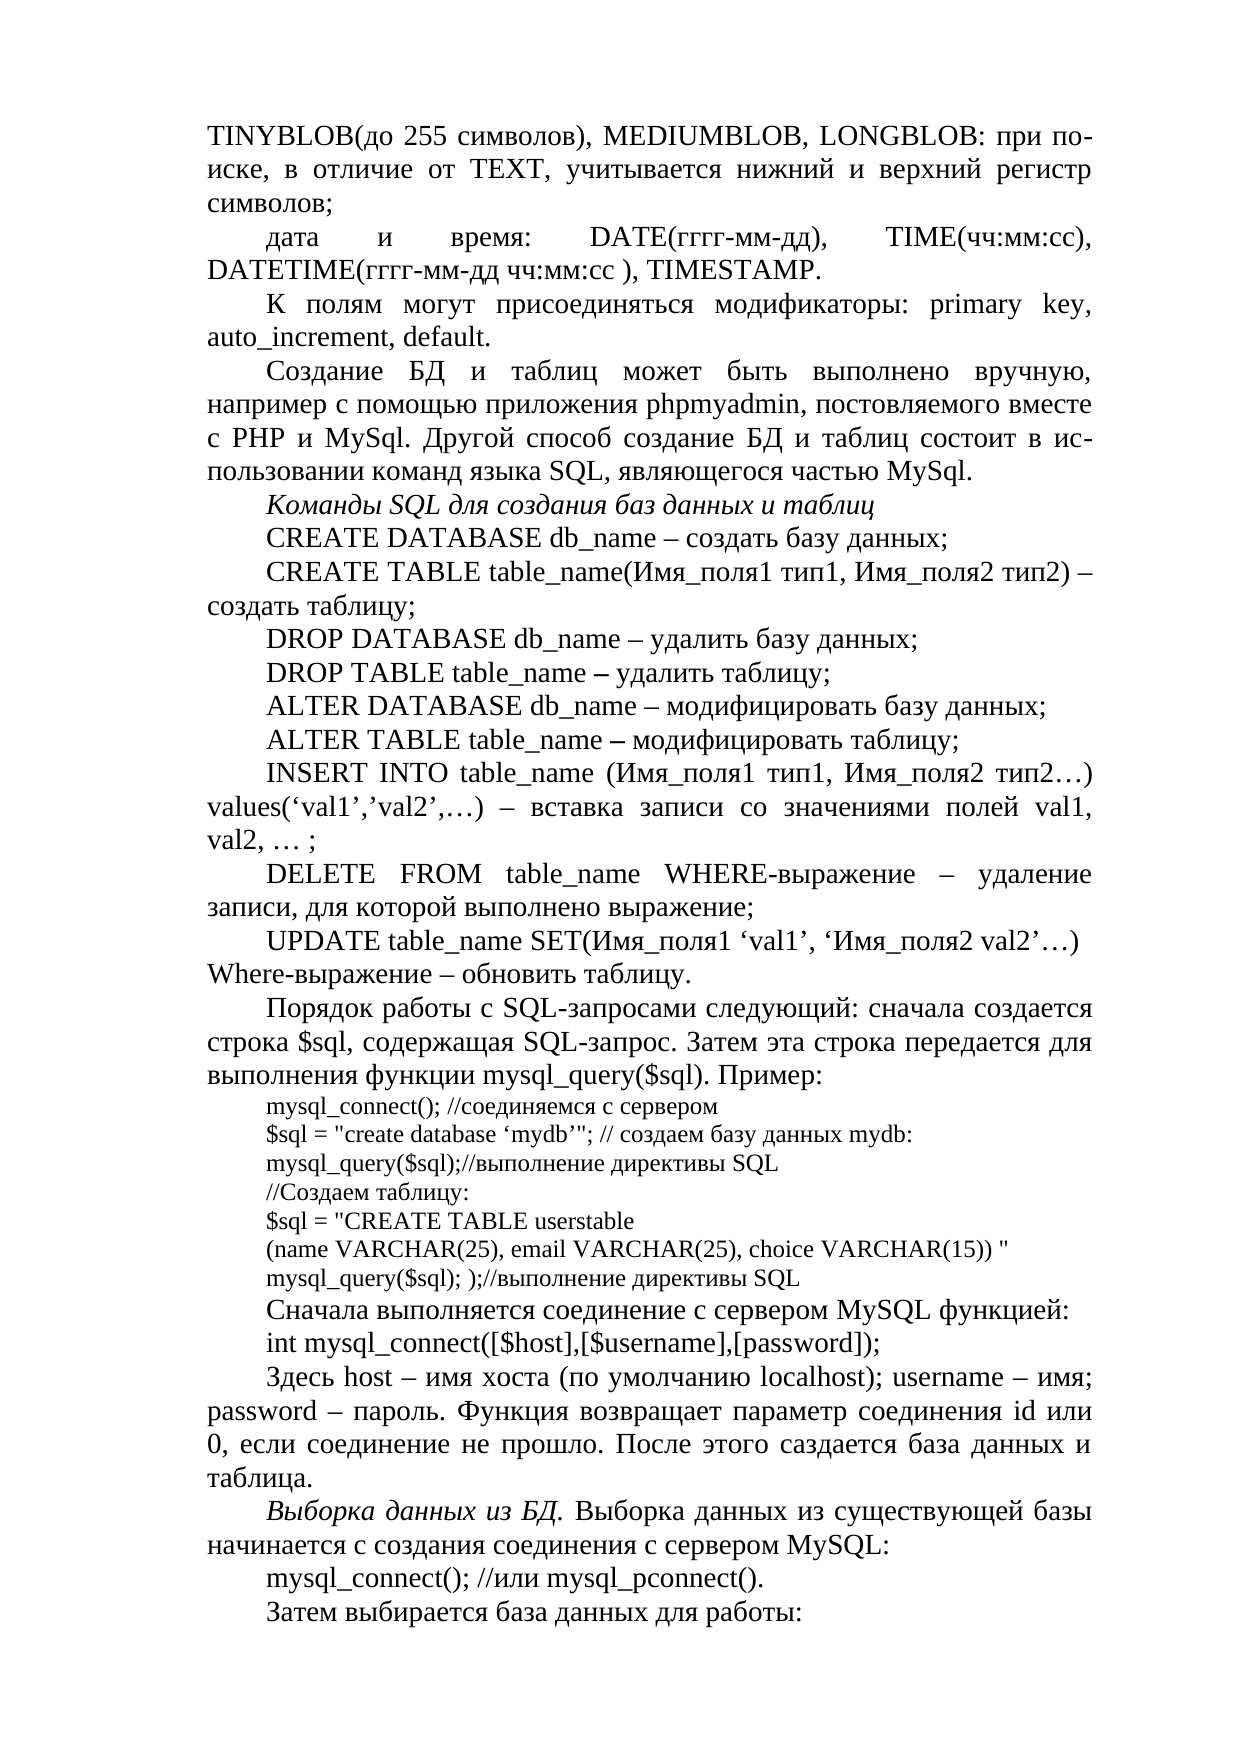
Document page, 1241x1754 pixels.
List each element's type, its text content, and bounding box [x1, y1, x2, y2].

text Здесь host – имя хоста (по умолчанию localhost); username – имя; password – пароль. Функция возвращает параметр соединения id или 0, если соединение не прошло. После этого саздается база данных и таблица. [207, 1359, 1093, 1493]
text INSERT INTO table_name (Имя_поля1 тип1, Имя_поля2 тип2…) values(‘val1’,’val2’,…) – вставка записи со значениями полей val1, val2, … ; [207, 755, 1093, 856]
text CREATE DATABASE db_name – создать базу данных; [207, 521, 1093, 554]
text ALTER TABLE table_name – модифицировать таблицу; [207, 722, 1093, 755]
text Затем выбирается база данных для работы: [207, 1594, 1093, 1627]
text //Cоздаем таблицу: [207, 1177, 1093, 1206]
text CREATE TABLE table_name(Имя_поля1 тип1, Имя_поля2 тип2) – создать таблицу; [207, 554, 1093, 621]
text Сначала выполняется соединение с сервером MySQL функцией: [207, 1292, 1093, 1326]
text DROP DATABASE db_name – удалить базу данных; [207, 621, 1093, 655]
text дата и время: DATE(гггг-мм-дд), TIME(чч:мм:сс), DATETIME(гггг-мм-дд чч:мм:сс ), TIMESTAMP. [207, 219, 1093, 286]
text К полям могут присоединяться модификаторы: primary key, auto_increment, default. [207, 286, 1093, 353]
text Порядок работы с SQL-запросами следующий: cначала создается строка $sql, содержащая SQL-запрос. Затем эта строка передается для выполнения функции mysql_query($sql). Пример: [207, 990, 1093, 1091]
text ALTER DATABASE db_name – модифицировать базу данных; [207, 688, 1093, 722]
text DELETE FROM table_name WHERE-выражение – удаление записи, для которой выполнено выражение; [207, 856, 1093, 923]
text Создание БД и таблиц может быть выполнено вручную, например c помощью приложения phpmyadmin, постовляемого вместе с PHP и MySql. Другой способ создание БД и таблиц состоит в использовании команд языка SQL, являющегося частью MySql. [207, 353, 1093, 487]
text Выборка данных из БД. Выборка данных из существующей базы начинается с создания соединения с сервером MySQL: [207, 1493, 1093, 1560]
text (name VARCHAR(25), email VARCHAR(25), choice VARCHAR(15)) " [207, 1234, 1093, 1263]
text mysql_query($sql);//выполнение директивы SQL [207, 1148, 1093, 1177]
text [207, 118, 1093, 219]
text UPDATE table_name SET(Имя_поля1 ‘val1’, ‘Имя_поля2 val2’…) Where-выражение – обновить таблицу. [207, 923, 1093, 990]
text DROP TABLE table_name – удалить таблицу; [207, 655, 1093, 688]
text mysql_query($sql); );//выполнение директивы SQL [207, 1263, 1093, 1292]
text int mysql_connect([$host],[$username],[password]); [207, 1326, 1093, 1359]
text Команды SQL для создания баз данных и таблиц [207, 487, 1093, 521]
text mysql_connect(); //или mysql_pconnect(). [207, 1560, 1093, 1594]
text mysql_connect(); //соединяемся с сервером [207, 1091, 1093, 1119]
text $sql = "create database ‘mydb’"; // создаем базу данных mydb: [207, 1119, 1093, 1148]
text $sql = "CREATE TABLE userstable [207, 1206, 1093, 1234]
